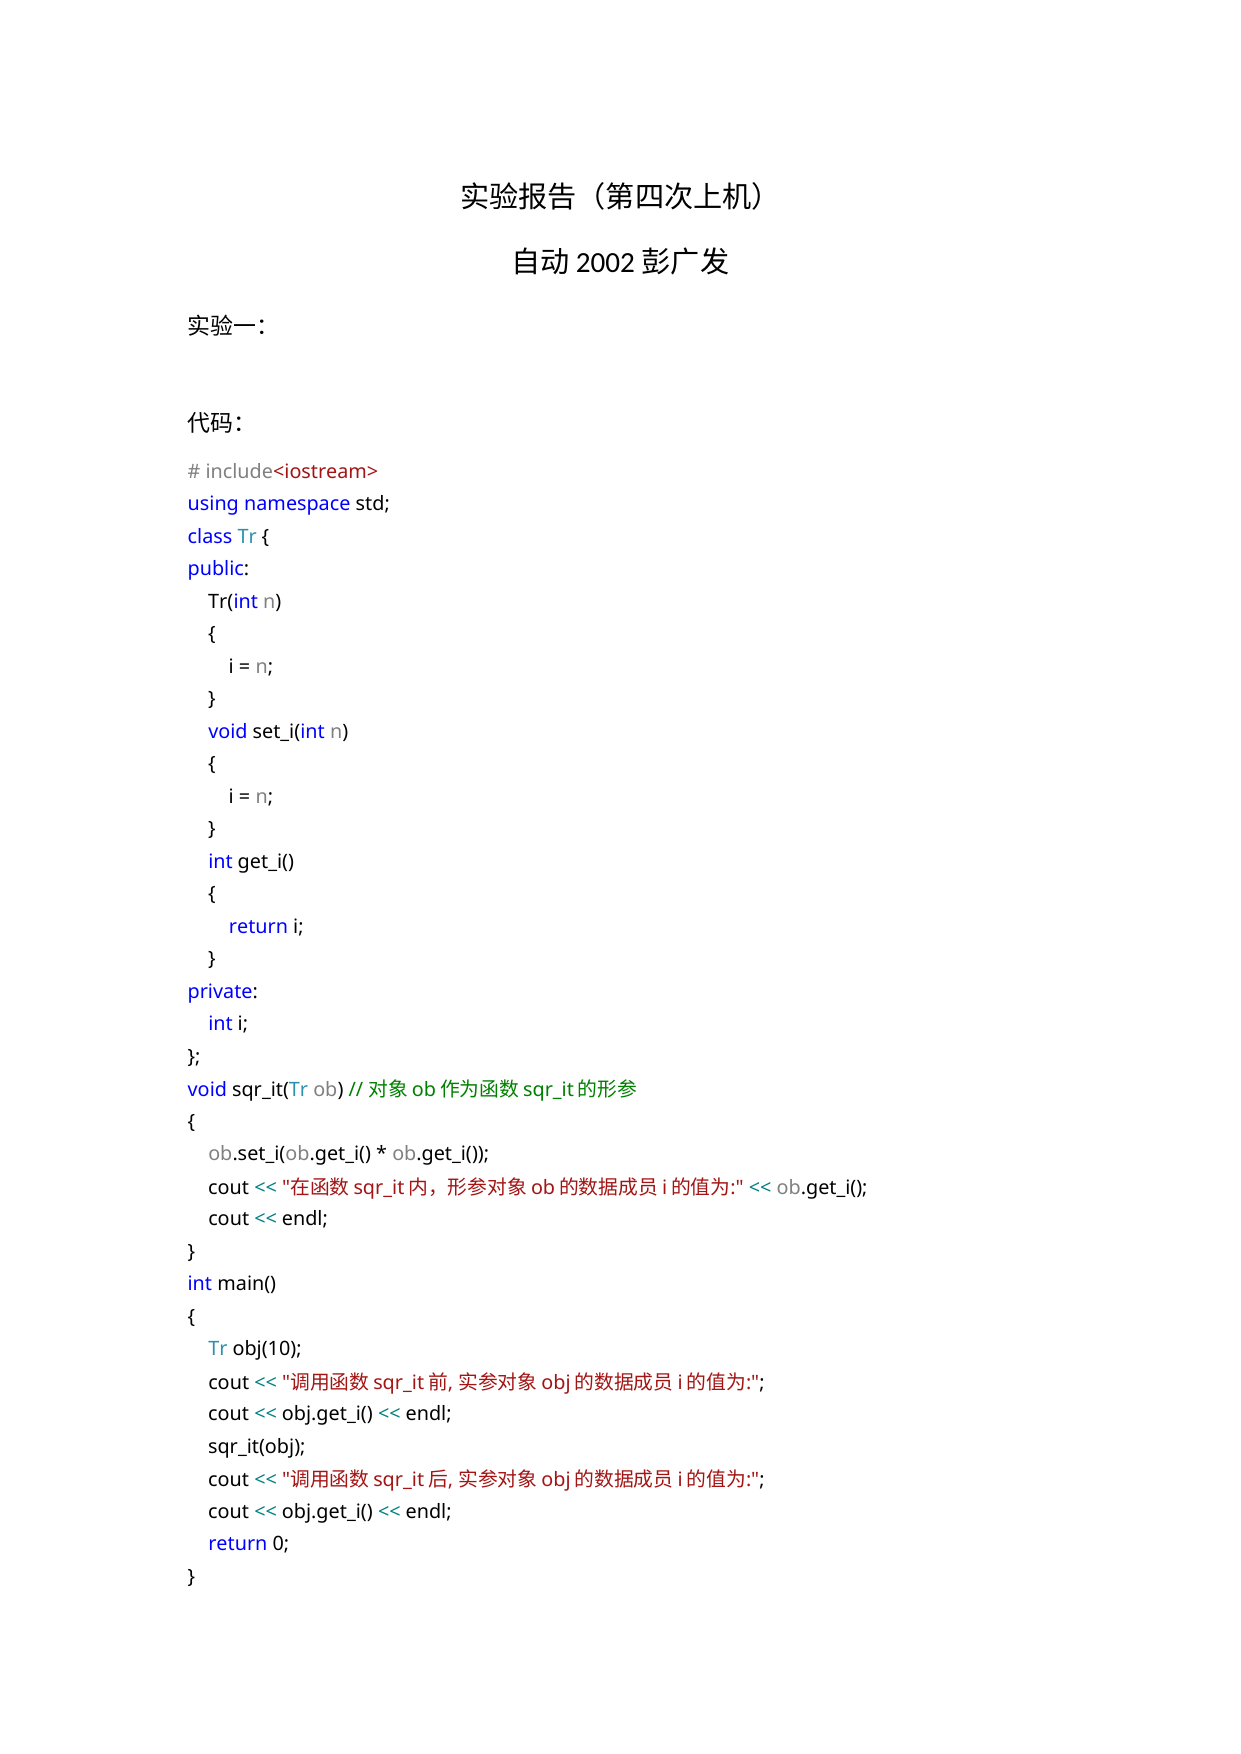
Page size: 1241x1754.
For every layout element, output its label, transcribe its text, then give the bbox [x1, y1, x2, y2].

text return i; [187, 909, 1053, 942]
text void sqr_it(Tr ob) // 对象ob作为函数sqr_it的形参 [187, 1072, 1053, 1104]
text cout << "调用函数sqr_it前, 实参对象obj的数据成员i的值为:"; [187, 1364, 1053, 1397]
text class Tr { [187, 519, 1053, 552]
text cout << "调用函数sqr_it后, 实参对象obj的数据成员i的值为:"; [187, 1462, 1053, 1494]
text { [187, 617, 1053, 649]
text private: [187, 974, 1053, 1007]
text cout << obj.get_i() << endl; [187, 1494, 1053, 1527]
text i = n; [187, 779, 1053, 812]
text cout << obj.get_i() << endl; [187, 1397, 1053, 1429]
text sqr_it(obj); [187, 1429, 1053, 1462]
text Tr(int n) [187, 584, 1053, 617]
text i = n; [187, 649, 1053, 682]
text int main() [187, 1267, 1053, 1299]
text int get_i() [187, 844, 1053, 877]
text int i; [187, 1007, 1053, 1039]
text using namespace std; [187, 487, 1053, 519]
text { [187, 1299, 1053, 1332]
text Tr obj(10); [187, 1332, 1053, 1364]
text 代码： [187, 389, 1053, 454]
text ob.set_i(ob.get_i() * ob.get_i()); [187, 1137, 1053, 1169]
text cout << endl; [187, 1202, 1053, 1234]
text public: [187, 552, 1053, 584]
text # include<iostream> [187, 454, 1053, 487]
text void set_i(int n) [187, 714, 1053, 747]
text }; [187, 1039, 1053, 1072]
text { [187, 1104, 1053, 1137]
text } [187, 1234, 1053, 1267]
text } [187, 942, 1053, 974]
text 自动2002 彭广发 [187, 227, 1053, 292]
text return 0; [187, 1527, 1053, 1559]
text } [187, 812, 1053, 844]
text 实验一： [187, 292, 1053, 357]
text } [187, 1559, 1053, 1592]
text cout << "在函数sqr_it内，形参对象ob的数据成员i的值为:" << ob.get_i(); [187, 1169, 1053, 1202]
text 实验报告（第四次上机） [187, 162, 1053, 227]
text { [187, 747, 1053, 779]
text { [187, 877, 1053, 909]
text } [187, 682, 1053, 714]
